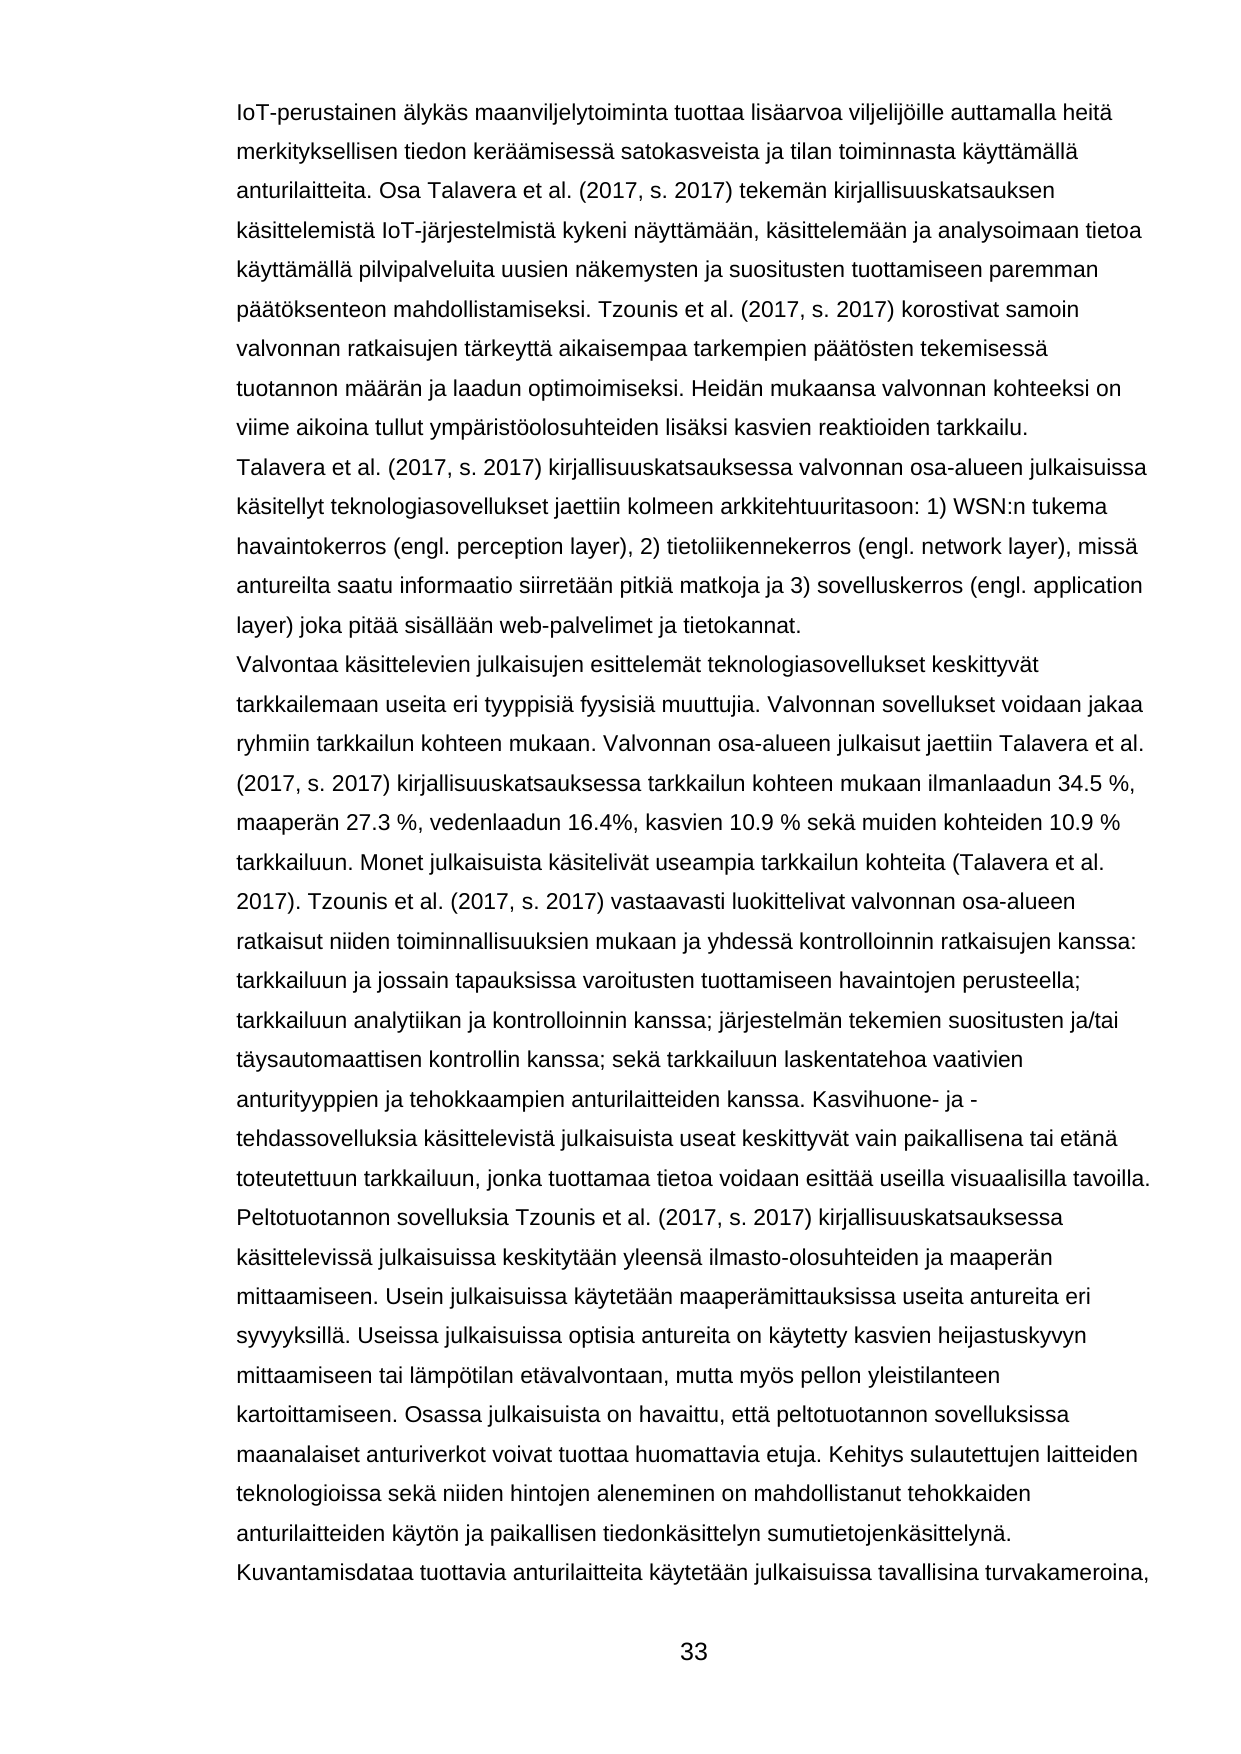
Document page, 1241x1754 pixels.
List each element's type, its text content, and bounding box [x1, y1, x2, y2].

text Talavera et al. (2017, s. 2017) kirjallisuuskatsauksessa valvonnan osa-alueen julkaisuissa käsitellyt teknologiasovellukset jaettiin kolmeen arkkitehtuuritasoon: 1) WSN:n tukema havaintokerros (engl. perception layer), 2) tietoliikennekerros (engl. network layer), missä antureilta saatu informaatio siirretään pitkiä matkoja ja 3) sovelluskerros (engl. application layer) joka pitää sisällään web-palvelimet ja tietokannat. [236, 454, 1152, 638]
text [236, 1204, 1152, 1586]
text Valvontaa käsittelevien julkaisujen esittelemät teknologiasovellukset keskittyvät tarkkailemaan useita eri tyyppisiä fyysisiä muuttujia. Valvonnan sovellukset voidaan jakaa ryhmiin tarkkailun kohteen mukaan. Valvonnan osa-alueen julkaisut jaettiin Talavera et al. (2017, s. 2017) kirjallisuuskatsauksessa tarkkailun kohteen mukaan ilmanlaadun 34.5 %, maaperän 27.3 %, vedenlaadun 16.4%, kasvien 10.9 % sekä muiden kohteiden 10.9 % tarkkailuun. Monet julkaisuista käsitelivät useampia tarkkailun kohteita (Talavera et al. 2017). Tzounis et al. (2017, s. 2017) vastaavasti luokittelivat valvonnan osa-alueen ratkaisut niiden toiminnallisuuksien mukaan ja yhdessä kontrolloinnin ratkaisujen kanssa: tarkkailuun ja jossain tapauksissa varoitusten tuottamiseen havaintojen perusteella; tarkkailuun analytiikan ja kontrolloinnin kanssa; järjestelmän tekemien suositusten ja/tai täysautomaattisen kontrollin kanssa; sekä tarkkailuun laskentatehoa vaativien anturityyppien ja tehokkaampien anturilaitteiden kanssa. Kasvihuone- ja -tehdassovelluksia käsittelevistä julkaisuista useat keskittyvät vain paikallisena tai etänä toteutettuun tarkkailuun, jonka tuottamaa tietoa voidaan esittää useilla visuaalisilla tavoilla. [236, 651, 1152, 1191]
text IoT-perustainen älykäs maanviljelytoiminta tuottaa lisäarvoa viljelijöille auttamalla heitä merkityksellisen tiedon keräämisessä satokasveista ja tilan toiminnasta käyttämällä anturilaitteita. Osa Talavera et al. (2017, s. 2017) tekemän kirjallisuuskatsauksen käsittelemistä IoT-järjestelmistä kykeni näyttämään, käsittelemään ja analysoimaan tietoa käyttämällä pilvipalveluita uusien näkemysten ja suositusten tuottamiseen paremman päätöksenteon mahdollistamiseksi. Tzounis et al. (2017, s. 2017) korostivat samoin valvonnan ratkaisujen tärkeyttä aikaisempaa tarkempien päätösten tekemisessä tuotannon määrän ja laadun optimoimiseksi. Heidän mukaansa valvonnan kohteeksi on viime aikoina tullut ympäristöolosuhteiden lisäksi kasvien reaktioiden tarkkailu. [236, 98, 1152, 441]
